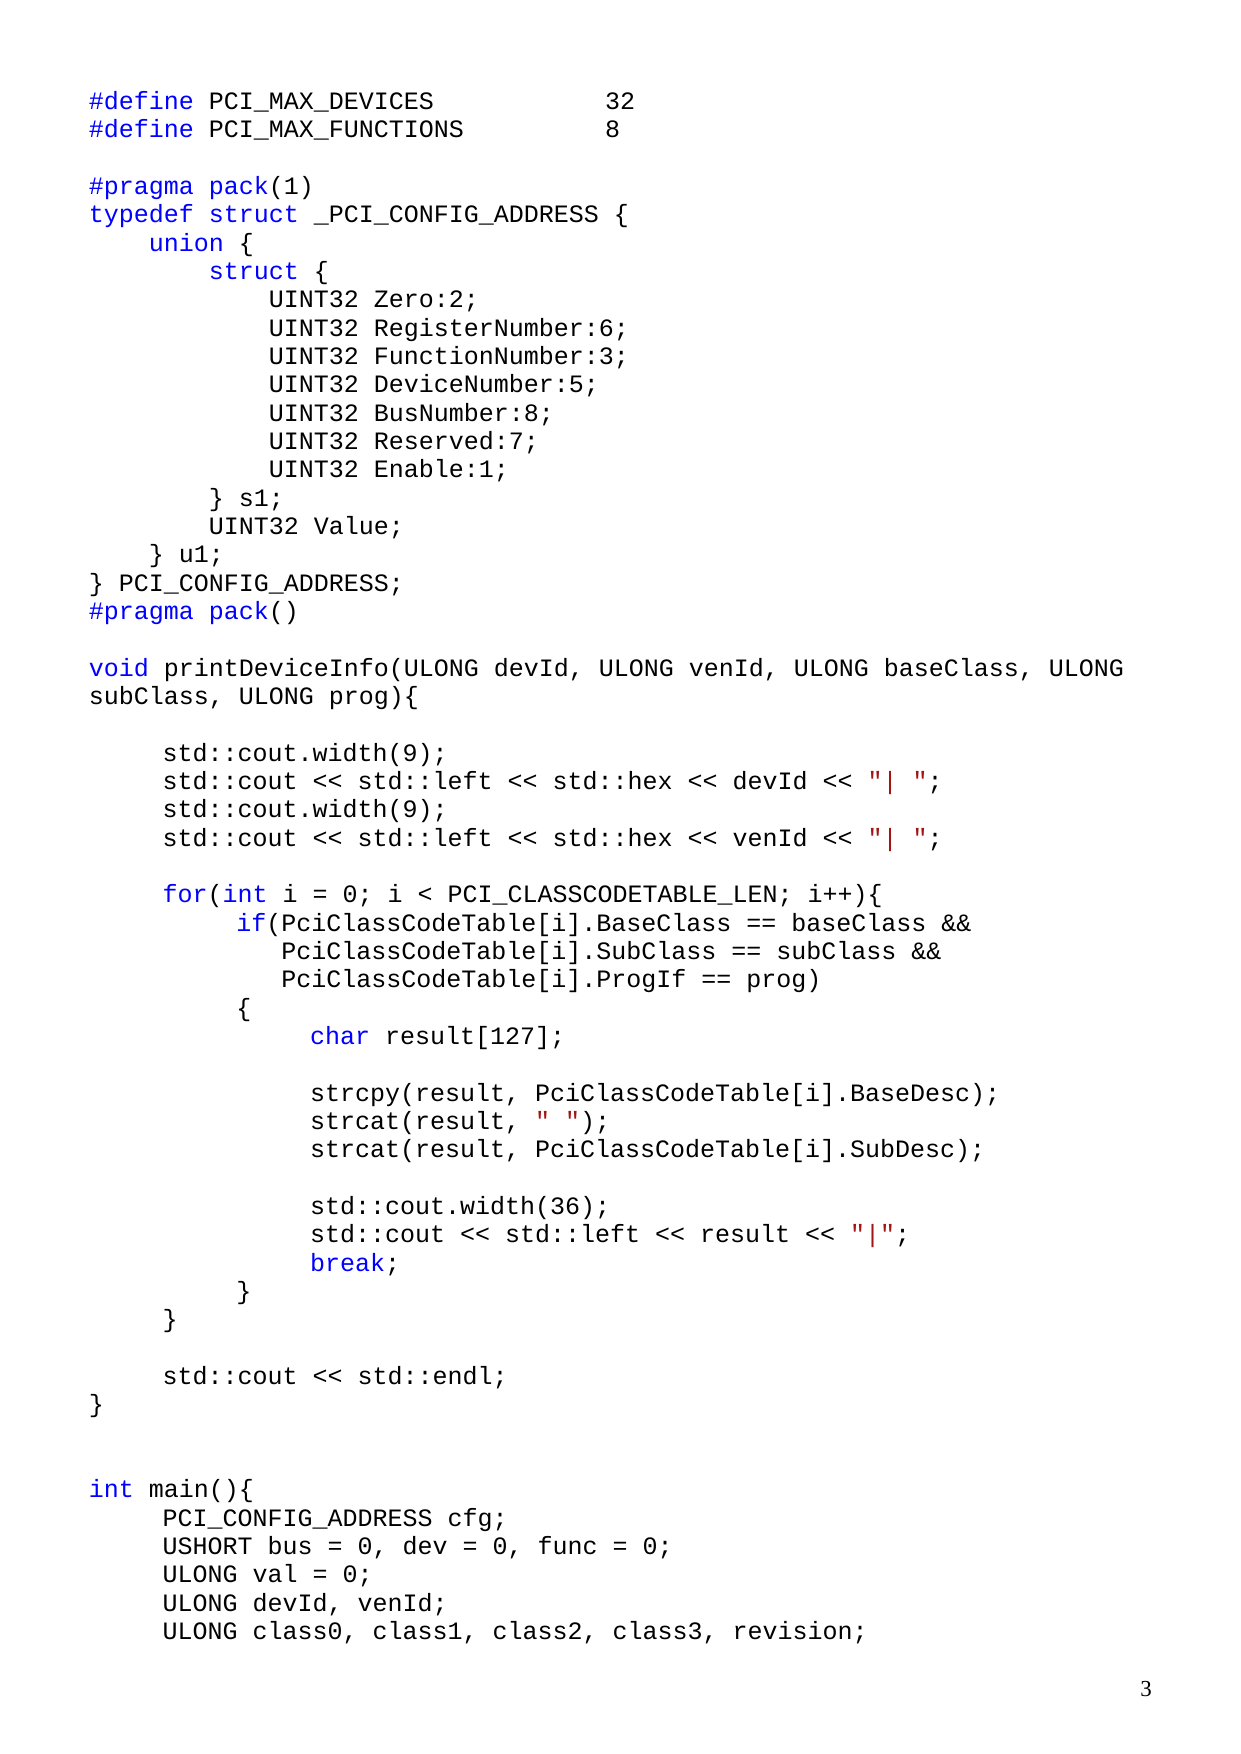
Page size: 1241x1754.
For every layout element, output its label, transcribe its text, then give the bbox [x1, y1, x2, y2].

text #pragma pack(1) [89, 174, 1152, 202]
text } PCI_CONFIG_ADDRESS; [89, 570, 1152, 599]
text UINT32 Reserved:7; [89, 429, 1152, 457]
text typedef struct _PCI_CONFIG_ADDRESS { [89, 202, 1152, 230]
text break; [89, 1250, 1152, 1279]
text union { [89, 230, 1152, 259]
text PciClassCodeTable[i].ProgIf == prog) [89, 967, 1152, 995]
text std::cout.width(36); [89, 1194, 1152, 1222]
text if(PciClassCodeTable[i].BaseClass == baseClass && [89, 910, 1152, 939]
text #define PCI_MAX_DEVICES 32 [89, 89, 1152, 117]
text PciClassCodeTable[i].SubClass == subClass && [89, 939, 1152, 967]
text std::cout << std::endl; [89, 1364, 1152, 1392]
text strcpy(result, PciClassCodeTable[i].BaseDesc); [89, 1080, 1152, 1109]
text ULONG class0, class1, class2, class3, revision; [89, 1619, 1152, 1647]
text strcat(result, " "); [89, 1109, 1152, 1137]
text ULONG val = 0; [89, 1562, 1152, 1590]
text } u1; [89, 542, 1152, 570]
text std::cout << std::left << result << "|"; [89, 1222, 1152, 1250]
text std::cout << std::left << std::hex << venId << "| "; [89, 825, 1152, 854]
text } s1; [89, 485, 1152, 514]
text ULONG devId, venId; [89, 1590, 1152, 1619]
text UINT32 Value; [89, 514, 1152, 542]
text UINT32 FunctionNumber:3; [89, 344, 1152, 372]
text char result[127]; [89, 1024, 1152, 1052]
text UINT32 Zero:2; [89, 287, 1152, 315]
text std::cout.width(9); [89, 797, 1152, 825]
text } [89, 1392, 1152, 1420]
text void printDeviceInfo(ULONG devId, ULONG venId, ULONG baseClass, ULONG subClass, ULONG prog){ [89, 655, 1152, 712]
text #define PCI_MAX_FUNCTIONS 8 [89, 117, 1152, 145]
text strcat(result, PciClassCodeTable[i].SubDesc); [89, 1137, 1152, 1165]
text } [89, 1307, 1152, 1335]
text for(int i = 0; i < PCI_CLASSCODETABLE_LEN; i++){ [89, 882, 1152, 910]
text std::cout << std::left << std::hex << devId << "| "; [89, 769, 1152, 797]
text struct { [89, 259, 1152, 287]
text #pragma pack() [89, 599, 1152, 627]
text int main(){ [89, 1477, 1152, 1505]
text UINT32 DeviceNumber:5; [89, 372, 1152, 400]
text UINT32 RegisterNumber:6; [89, 315, 1152, 344]
text USHORT bus = 0, dev = 0, func = 0; [89, 1534, 1152, 1562]
text { [89, 995, 1152, 1024]
text std::cout.width(9); [89, 740, 1152, 769]
text } [89, 1279, 1152, 1307]
text UINT32 BusNumber:8; [89, 400, 1152, 429]
text UINT32 Enable:1; [89, 457, 1152, 485]
text PCI_CONFIG_ADDRESS cfg; [89, 1505, 1152, 1534]
